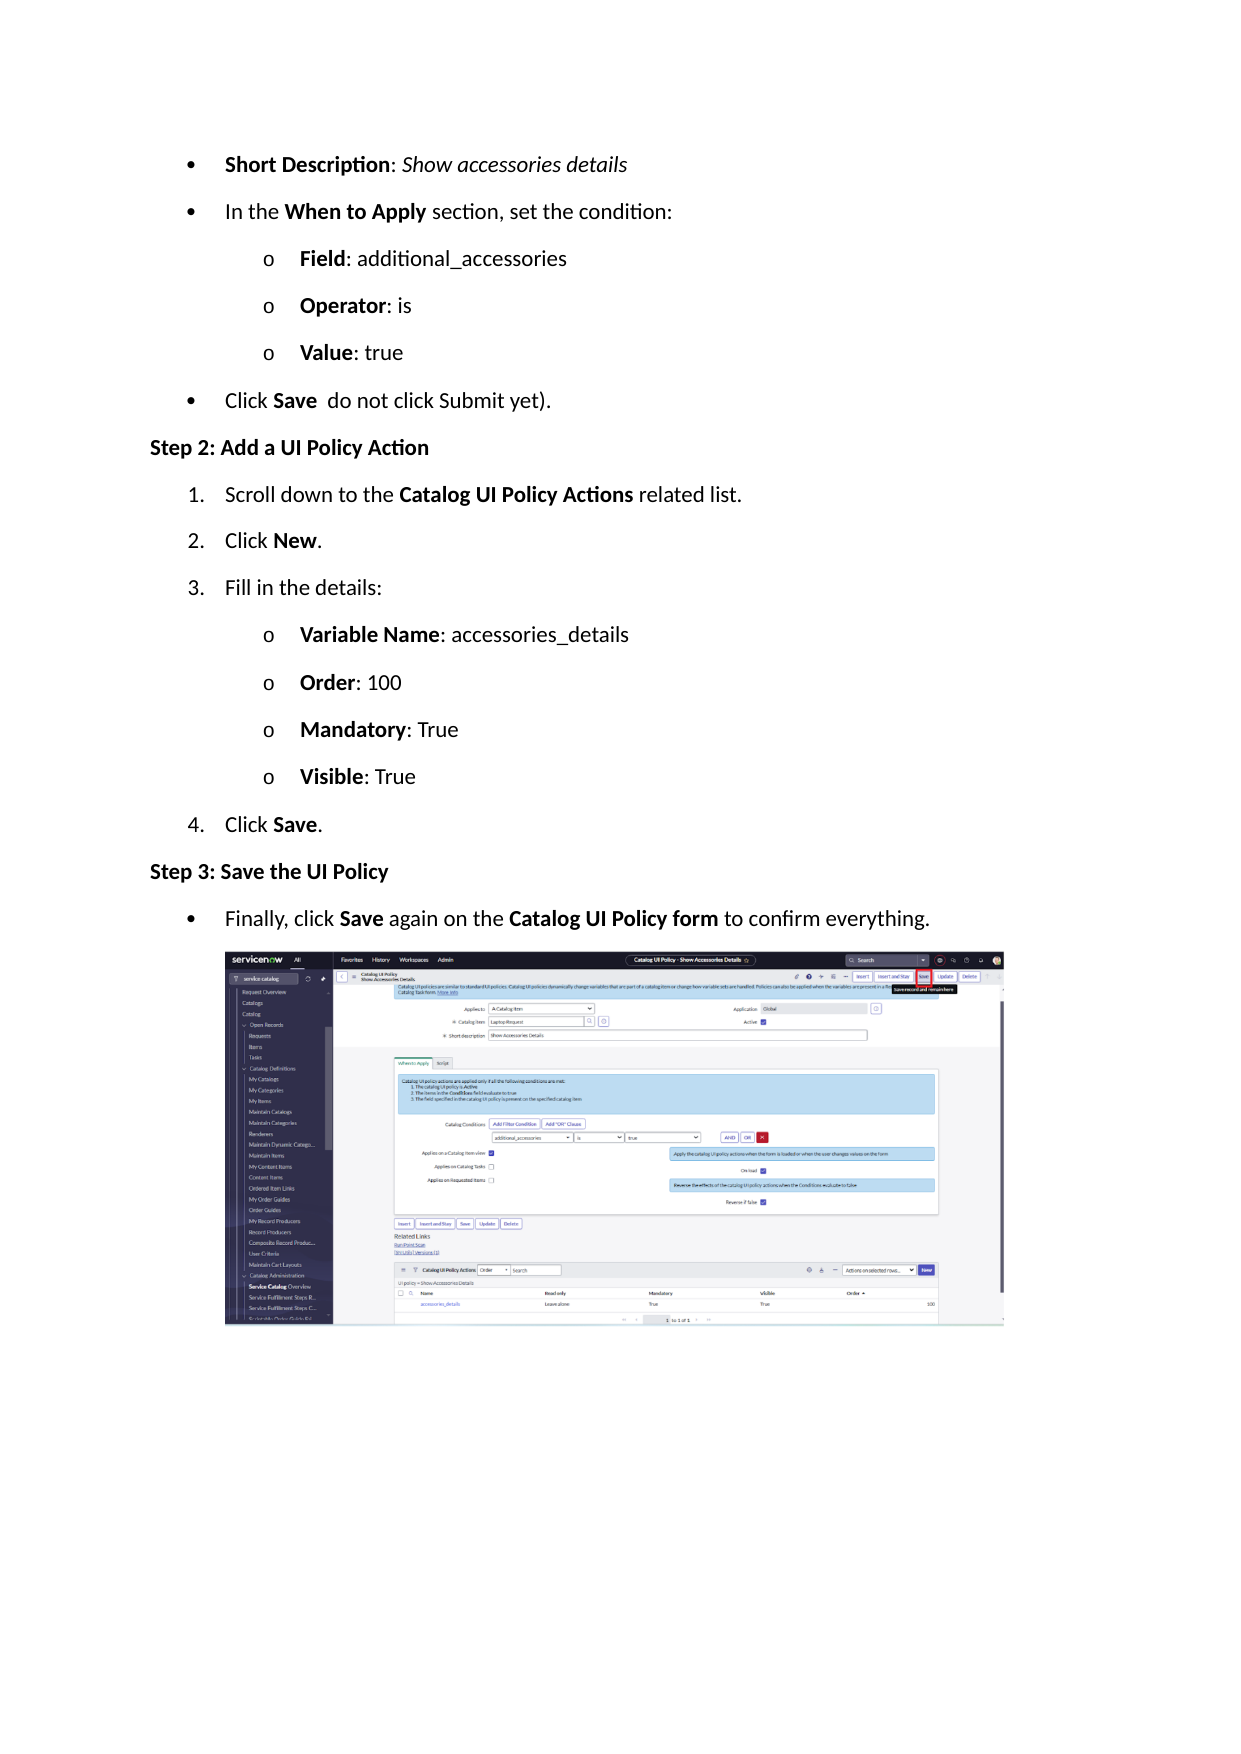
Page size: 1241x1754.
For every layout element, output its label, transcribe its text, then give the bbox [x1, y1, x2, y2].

list Scroll down to the Catalog UI Policy Actions related list. [187, 480, 1090, 508]
list Click New. [187, 527, 1090, 554]
list Fill in the details: [187, 573, 1090, 601]
list Variable Name: accessories_details [262, 620, 1090, 649]
list Value: true [262, 338, 1090, 367]
list Order: 100 [262, 668, 1090, 696]
list Operator: is [262, 291, 1090, 320]
list In the When to Apply section, set the condition: [187, 197, 1090, 225]
list Mandatory: True [262, 715, 1090, 744]
text Step 2: Add a UI Policy Action [150, 433, 1090, 461]
list Visible: True [262, 762, 1090, 791]
list Click Save. [187, 810, 1090, 838]
list Short Description: Show accessories details [187, 150, 1090, 178]
text Step 3: Save the UI Policy [150, 857, 1090, 885]
list Click Save do not click Submit yet). [187, 386, 1090, 414]
list Finally, click Save again on the Catalog UI Policy form to confirm everything. [187, 904, 1090, 932]
list Field: additional_accessories [262, 244, 1090, 272]
picture [225, 950, 1166, 1480]
